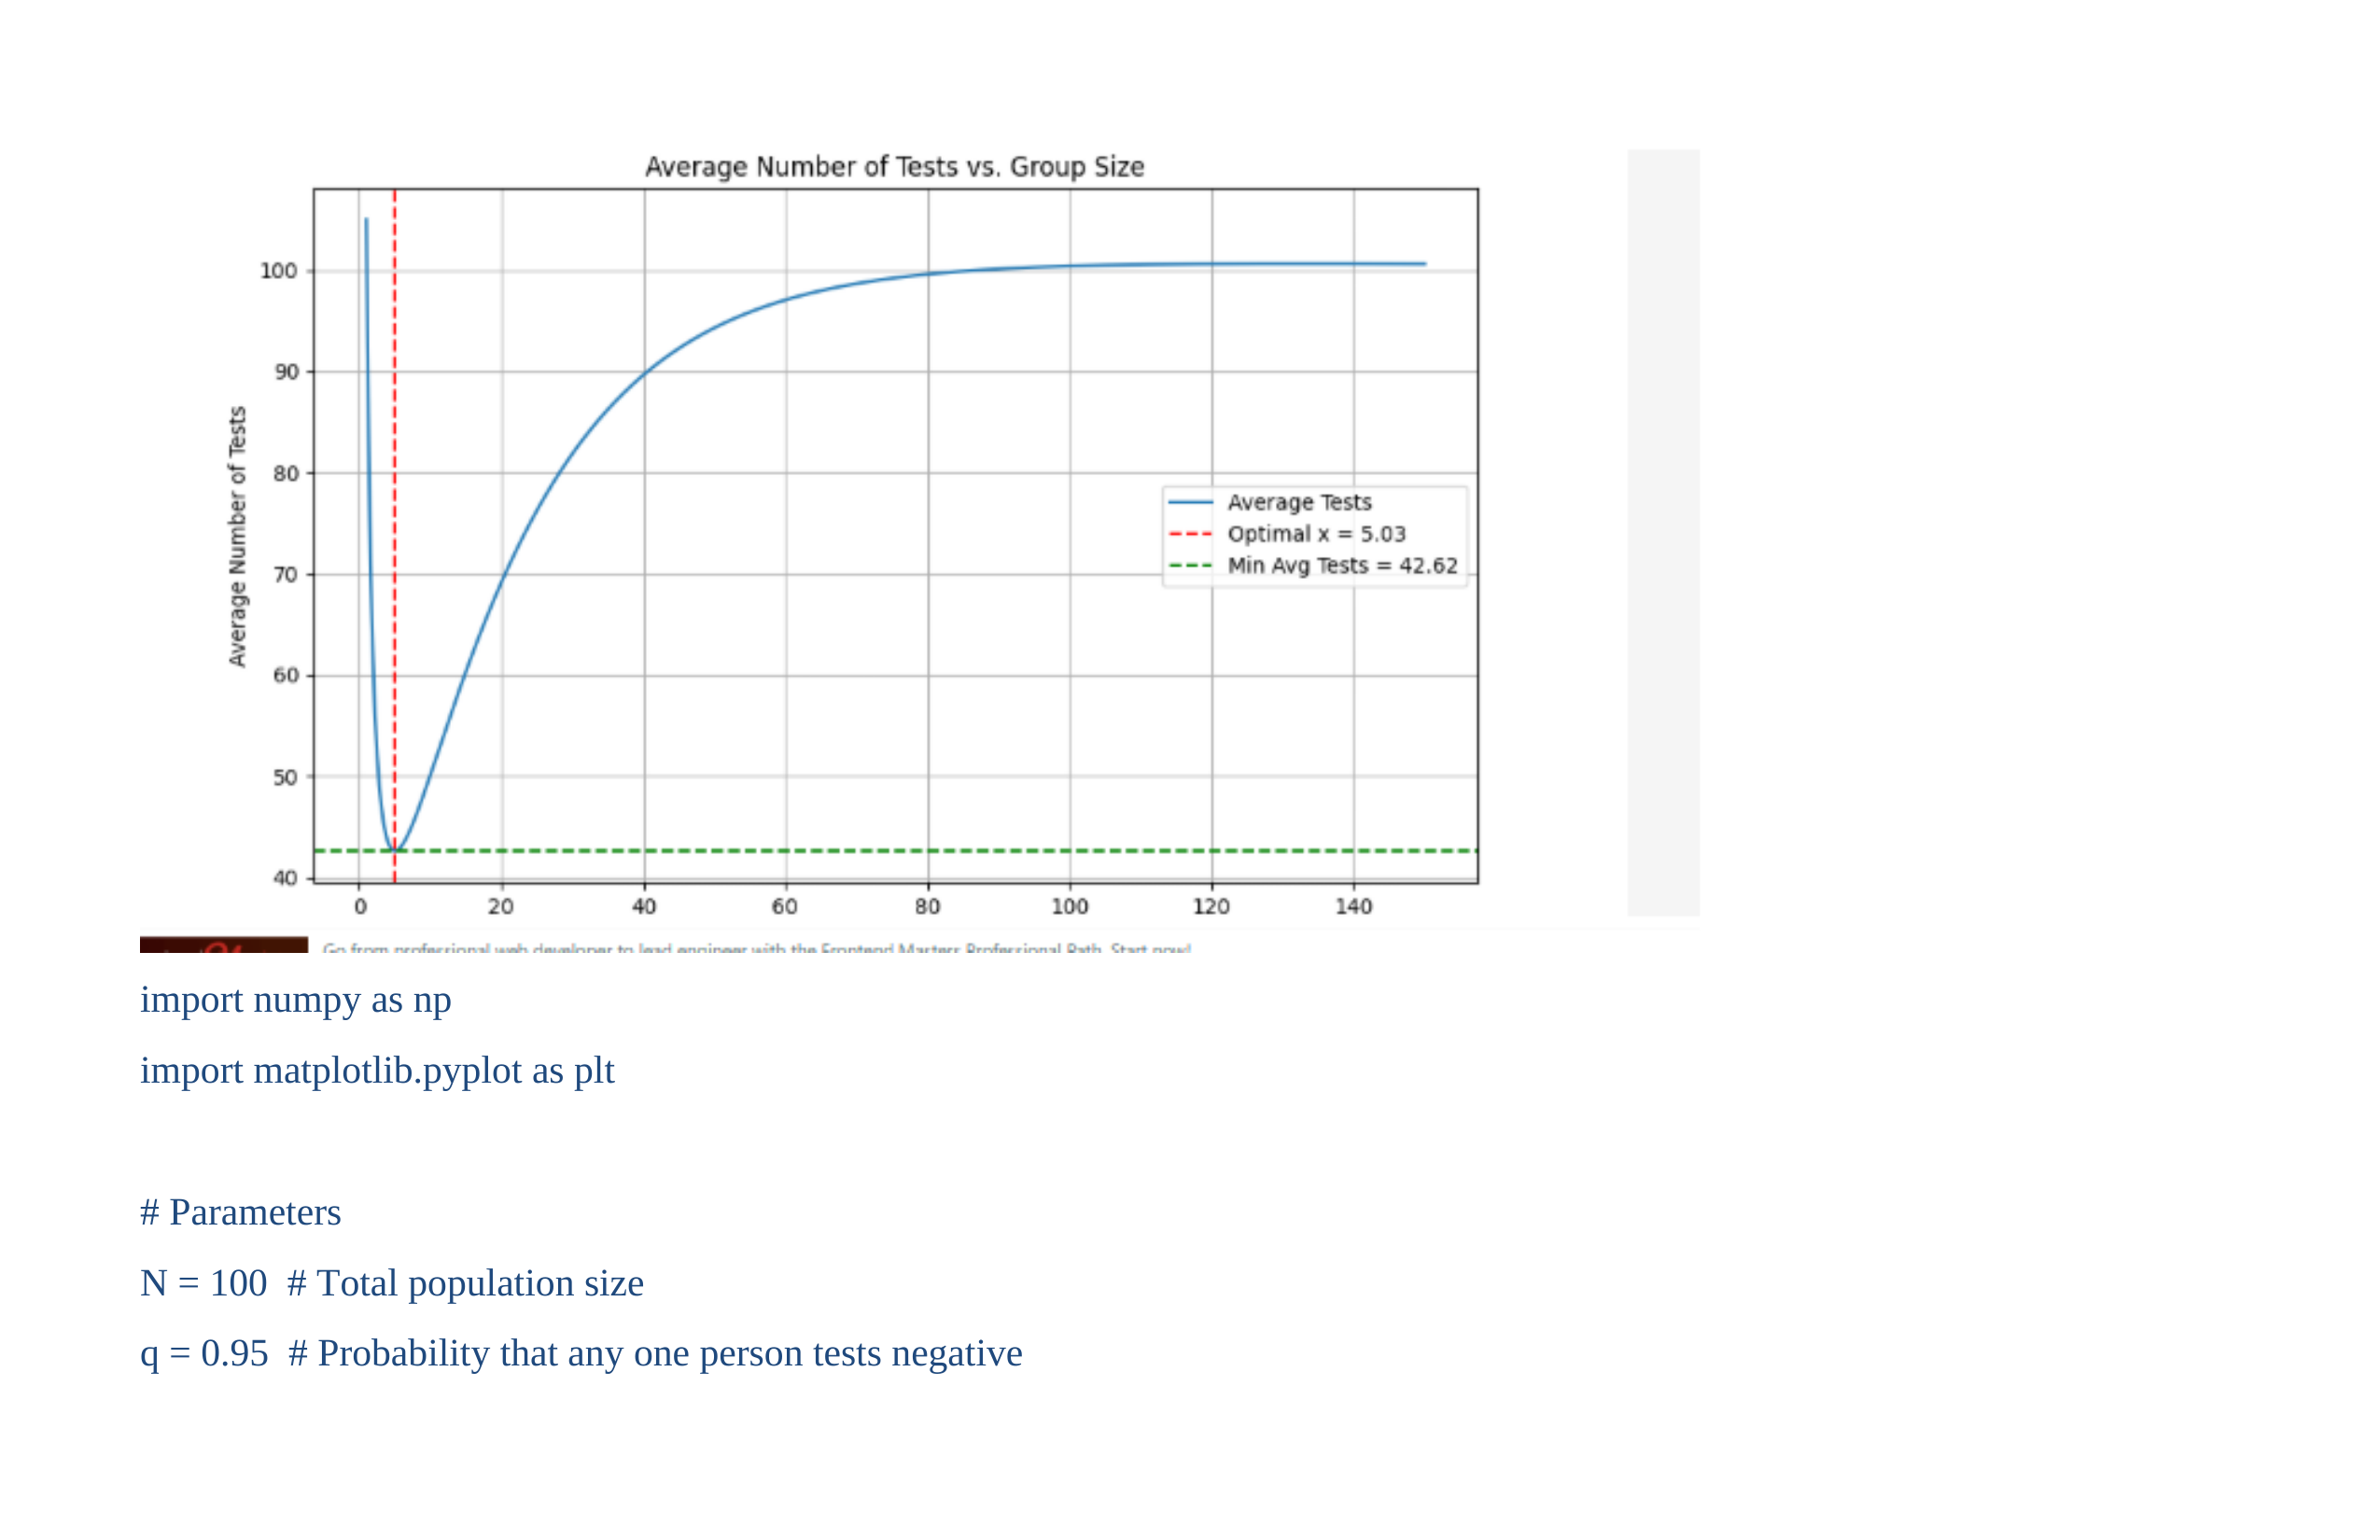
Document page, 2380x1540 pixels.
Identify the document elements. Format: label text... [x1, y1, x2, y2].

text import matplotlib.pyplot as plt [140, 1046, 2240, 1091]
text N = 100 # Total population size [140, 1259, 2240, 1304]
picture [140, 140, 1701, 953]
text import numpy as np [140, 975, 2240, 1020]
text # Parameters [140, 1188, 2240, 1233]
text q = 0.95 # Probability that any one person tests negative [140, 1330, 2240, 1375]
